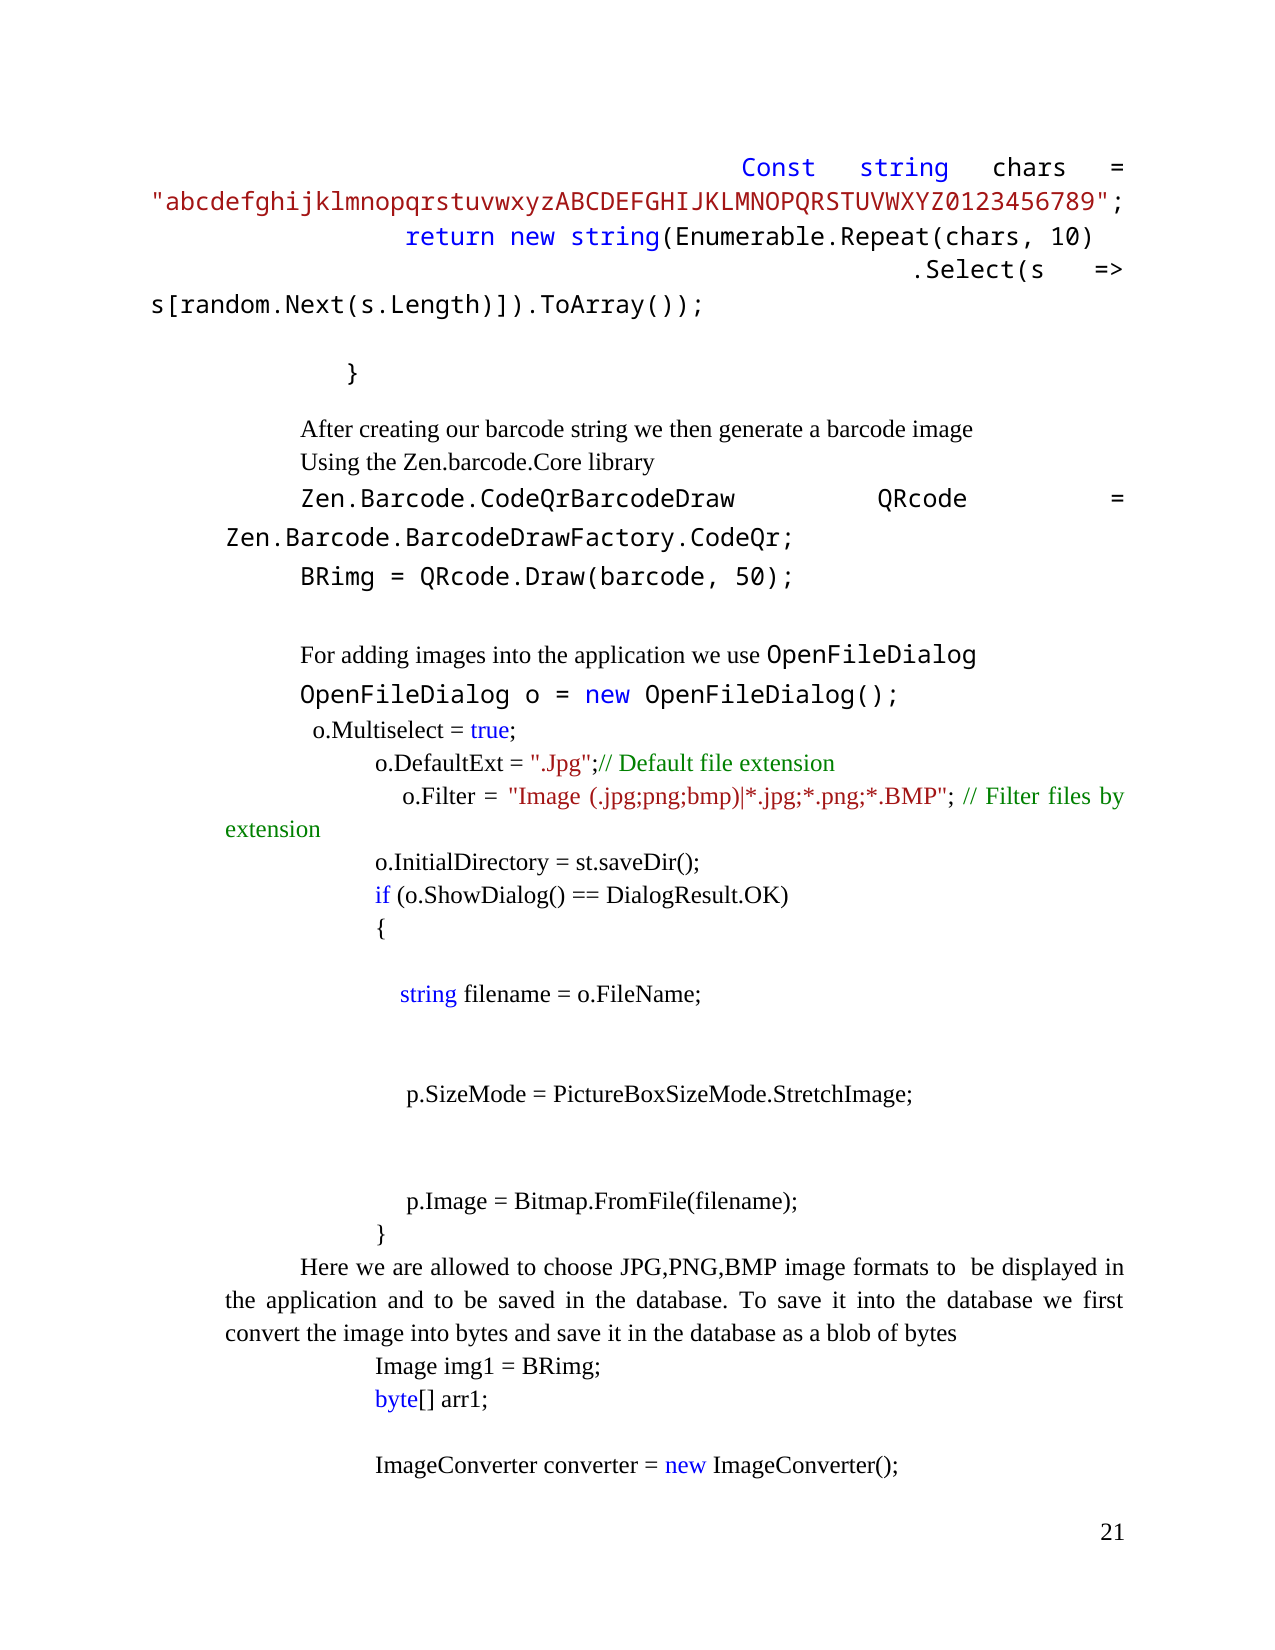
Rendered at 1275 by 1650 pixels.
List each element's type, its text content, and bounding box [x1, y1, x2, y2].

text Const string chars = "abcdefghijklmnopqrstuvwxyzABCDEFGHIJKLMNOPQRSTUVWXYZ0123456789"; [150, 150, 1125, 218]
list ImageConverter converter = new ImageConverter(); [225, 1451, 1125, 1479]
list Image img1 = BRimg; [225, 1351, 1125, 1380]
list o.Multiselect = true; [225, 715, 1125, 744]
list o.InitialDirectory = st.saveDir(); [225, 847, 1125, 876]
list For adding images into the application we use OpenFileDialog [225, 637, 1125, 671]
list string filename = o.FileName; [225, 979, 1125, 1008]
list Here we are allowed to choose JPG,PNG,BMP image formats to be displayed in the application and to be saved in the database. To save it into the database we first convert the image into bytes and save it in the database as a blob of bytes [225, 1252, 1125, 1347]
list p.SizeMode = PictureBoxSizeMode.StretchImage; [225, 1079, 1125, 1107]
text } [150, 354, 1125, 388]
list { [225, 913, 1125, 942]
text .Select(s => s[random.Next(s.Length)]).ToArray()); [150, 252, 1125, 320]
text return new string(Enumerable.Repeat(chars, 10) [150, 218, 1125, 252]
list o.Filter = "Image (.jpg;png;bmp)|*.jpg;*.png;*.BMP"; // Filter files by extension [225, 781, 1125, 843]
list Using the Zen.barcode.Core library [225, 447, 1125, 476]
list Zen.Barcode.CodeQrBarcodeDraw QRcode = Zen.Barcode.BarcodeDrawFactory.CodeQr; [225, 480, 1125, 554]
list p.Image = Bitmap.FromFile(filename); [225, 1186, 1125, 1215]
list OpenFileDialog o = new OpenFileDialog(); [225, 676, 1125, 710]
list if (o.ShowDialog() == DialogResult.OK) [225, 881, 1125, 909]
list } [225, 1219, 1125, 1248]
list o.DefaultExt = ".Jpg";// Default file extension [225, 748, 1125, 777]
list BRimg = QRcode.Draw(barcode, 50); [225, 559, 1125, 593]
list After creating our barcode string we then generate a barcode image [225, 414, 1125, 443]
list byte[] arr1; [225, 1384, 1125, 1413]
